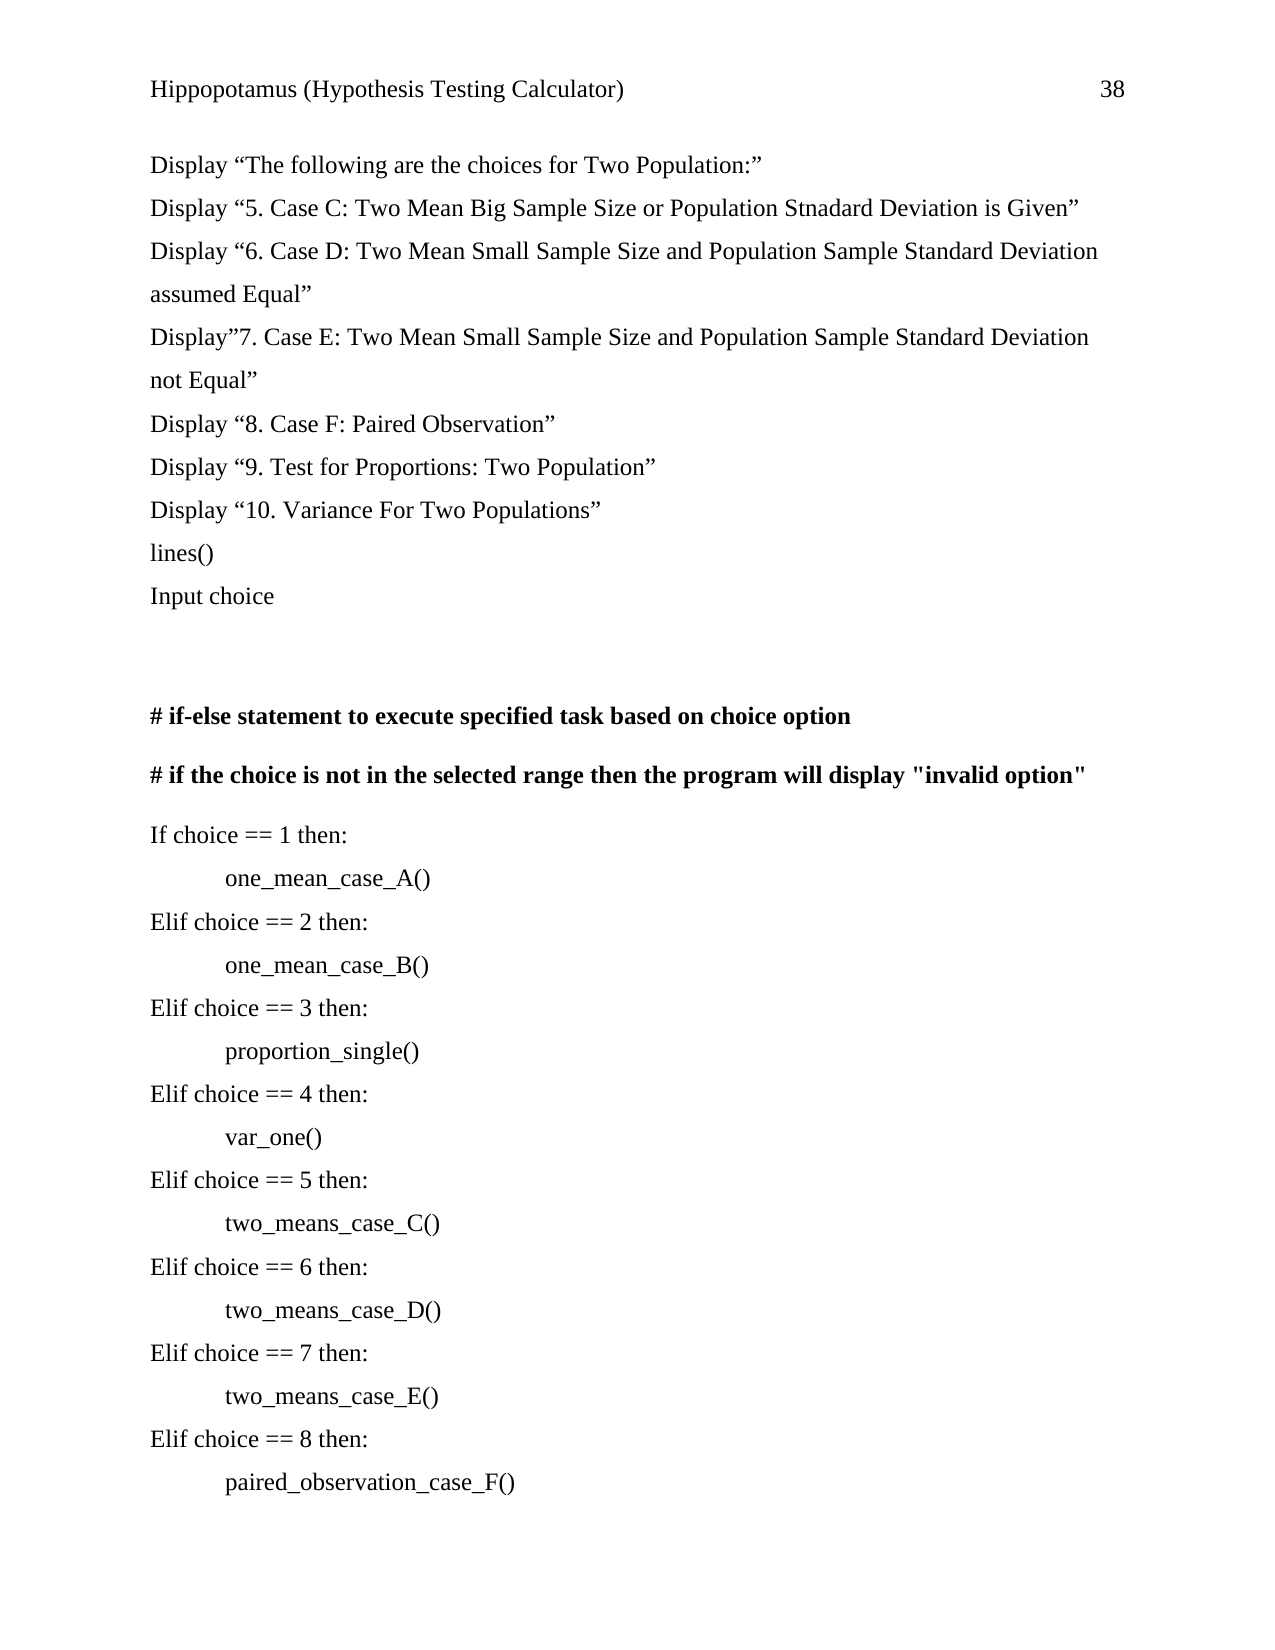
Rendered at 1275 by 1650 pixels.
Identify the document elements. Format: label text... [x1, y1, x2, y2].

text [150, 820, 1125, 1496]
text # if-else statement to execute specified task based on choice option [150, 701, 1125, 729]
text # if the choice is not in the selected range then the program will display "invalid option" [150, 761, 1125, 789]
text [150, 150, 1125, 610]
